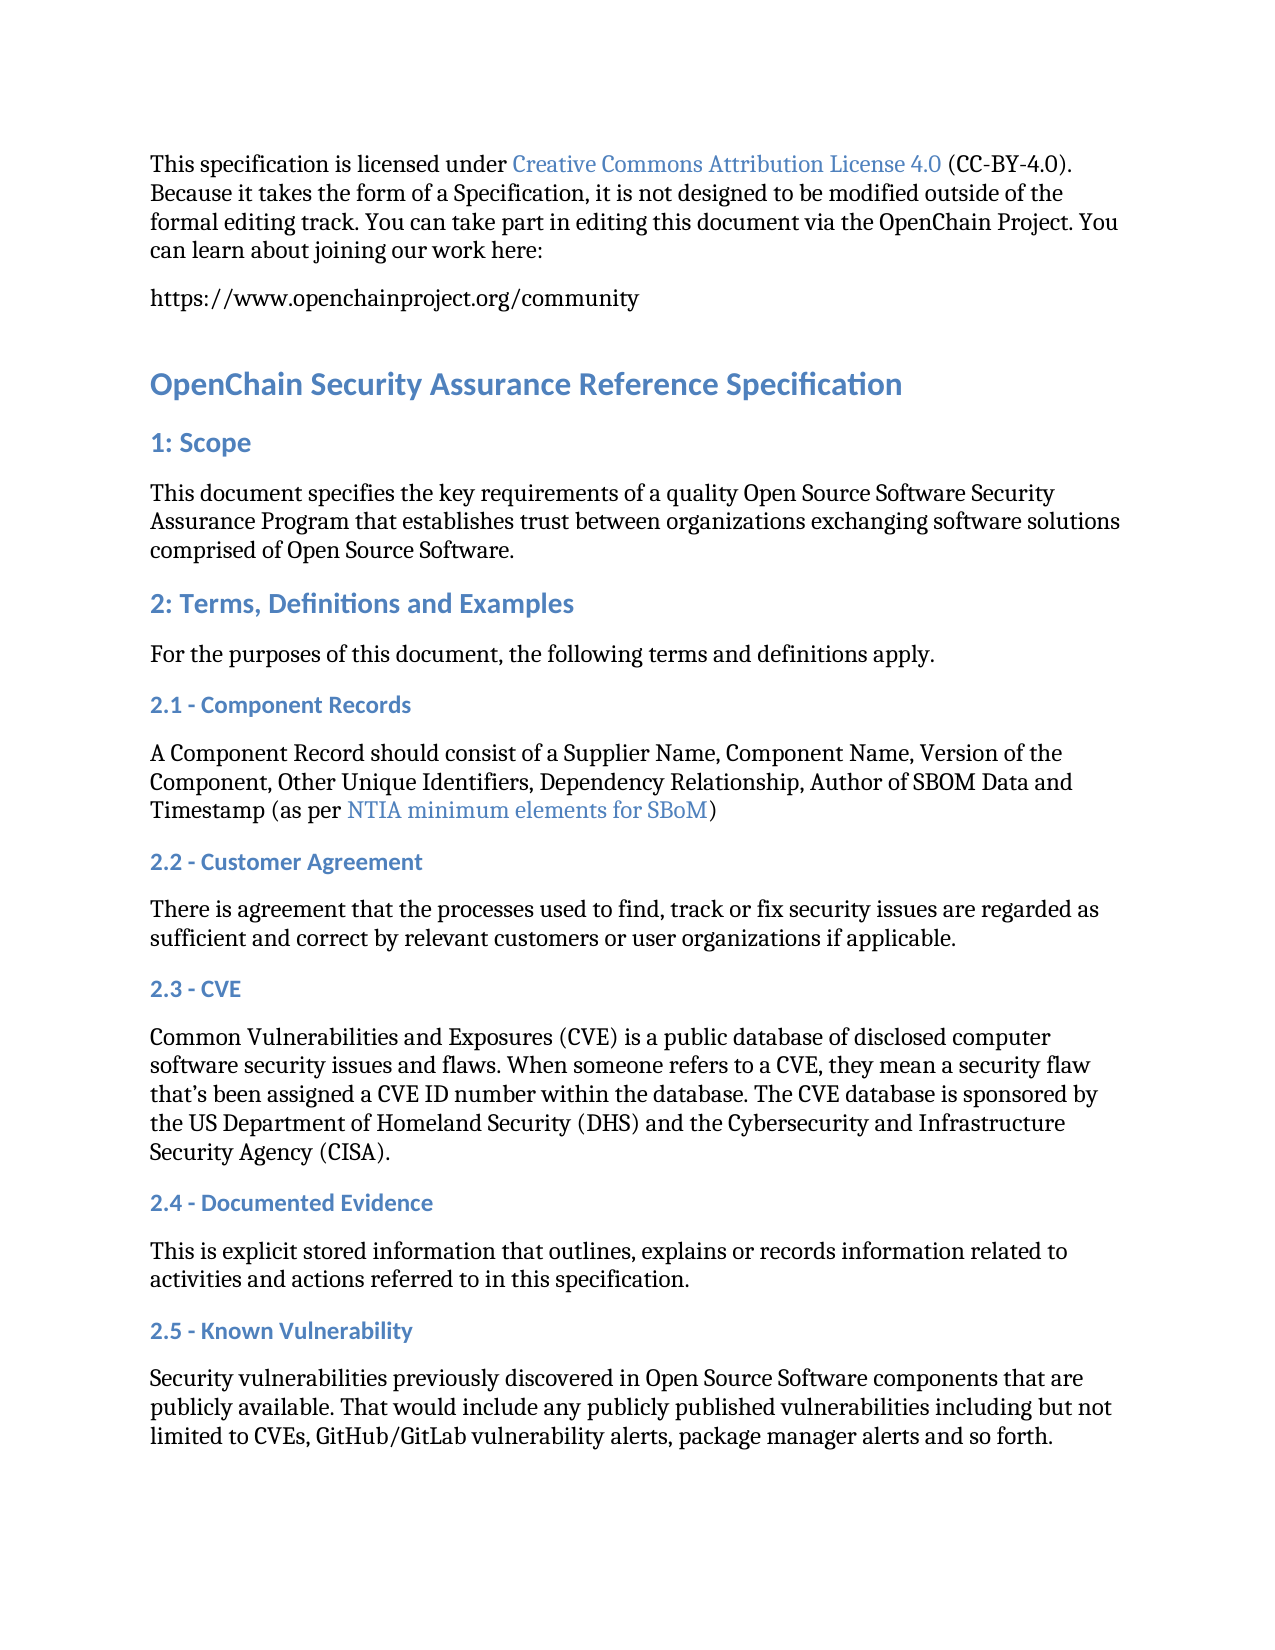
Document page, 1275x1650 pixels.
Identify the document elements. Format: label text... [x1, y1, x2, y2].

subtitle 2.2 - Customer Agreement [150, 846, 1125, 876]
text This document specifies the key requirements of a quality Open Source Software Security Assurance Program that establishes trust between organizations exchanging software solutions comprised of Open Source Software. [150, 478, 1125, 565]
text Security vulnerabilities previously discovered in Open Source Software components that are publicly available. That would include any publicly published vulnerabilities including but not limited to CVEs, GitHub/GitLab vulnerability alerts, package manager alerts and so forth. [150, 1364, 1125, 1450]
text This is explicit stored information that outlines, explains or records information related to activities and actions referred to in this specification. [150, 1237, 1125, 1294]
text This specification is licensed under Creative Commons Attribution License 4.0 (CC-BY-4.0). Because it takes the form of a Specification, it is not designed to be modified outside of the formal editing track. You can take part in editing this document via the OpenChain Project. You can learn about joining our work here: [150, 150, 1125, 265]
text A Component Record should consist of a Supplier Name, Component Name, Version of the Component, Other Unique Identifiers, Dependency Relationship, Author of SBOM Data and Timestamp (as per NTIA minimum elements for SBoM) [150, 739, 1125, 825]
subtitle 2.5 - Known Vulnerability [150, 1315, 1125, 1345]
subtitle 2: Terms, Definitions and Examples [150, 586, 1125, 621]
subtitle 2.1 - Component Records [150, 689, 1125, 720]
text Common Vulnerabilities and Exposures (CVE) is a public database of disclosed computer software security issues and flaws. When someone refers to a CVE, they mean a security flaw that’s been assigned a CVE ID number within the database. The CVE database is sponsored by the US Department of Homeland Security (DHS) and the Cybersecurity and Infrastructure Security Agency (CISA). [150, 1023, 1125, 1166]
subtitle 2.3 - CVE [150, 973, 1125, 1004]
subtitle 2.4 - Documented Evidence [150, 1187, 1125, 1218]
subtitle 1: Scope [150, 424, 1125, 460]
text There is agreement that the processes used to find, track or fix security issues are regarded as sufficient and correct by relevant customers or user organizations if applicable. [150, 895, 1125, 953]
text https://www.openchainproject.org/community [150, 284, 1125, 312]
text For the purposes of this document, the following terms and definitions apply. [150, 640, 1125, 669]
subtitle OpenChain Security Assurance Reference Specification [150, 362, 1125, 403]
